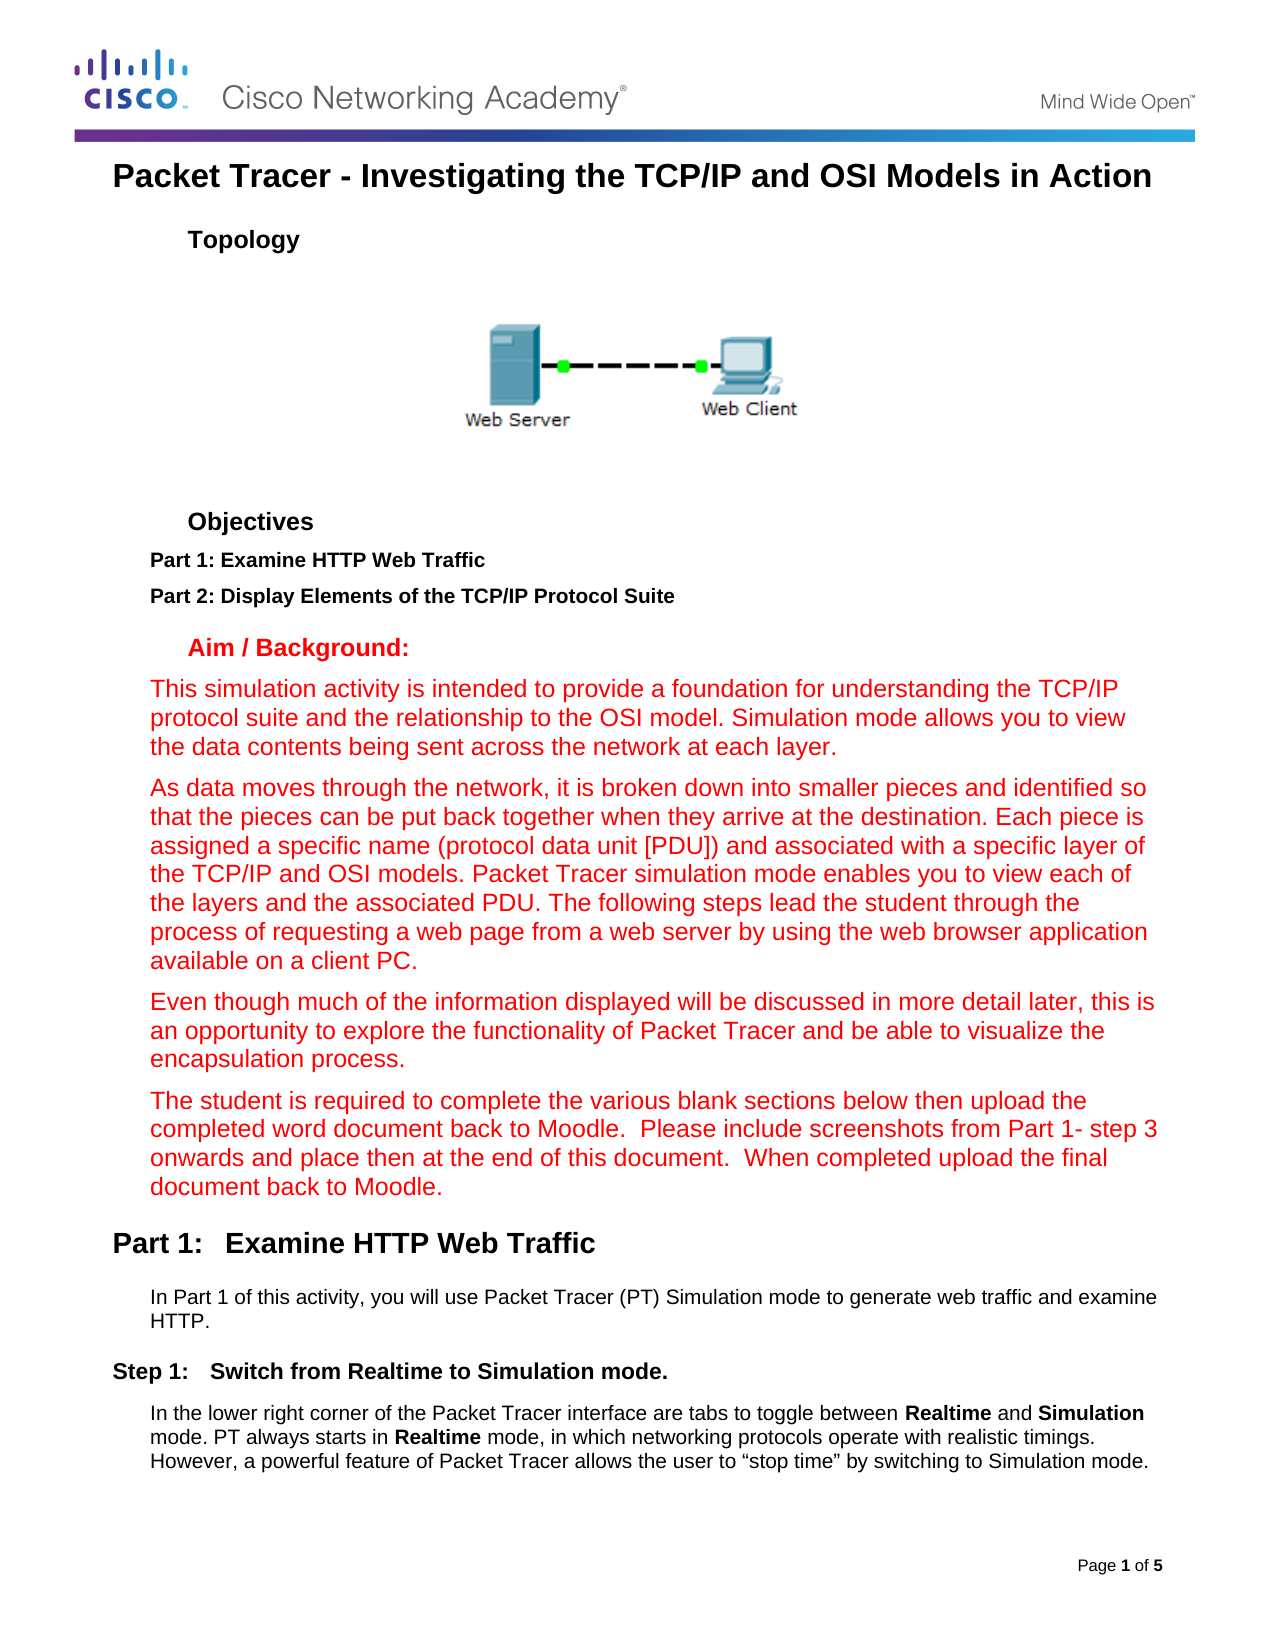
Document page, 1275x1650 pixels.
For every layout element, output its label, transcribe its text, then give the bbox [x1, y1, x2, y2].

text Aim / Background: [112, 633, 1162, 662]
picture [0, 30, 1273, 142]
text Part 1: Examine HTTP Web Traffic [150, 548, 1162, 572]
text Switch from Realtime to Simulation mode. [112, 1358, 1162, 1384]
picture [451, 279, 824, 478]
title Packet Tracer - Investigating the TCP/IP and OSI Models in Action [112, 156, 1162, 195]
text This simulation activity is intended to provide a foundation for understanding the TCP/IP protocol suite and the relationship to the OSI model. Simulation mode allows you to view the data contents being sent across the network at each layer. [150, 674, 1162, 761]
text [150, 1401, 1162, 1472]
text As data moves through the network, it is broken down into smaller pieces and identified so that the pieces can be put back together when they arrive at the destination. Each piece is assigned a specific name (protocol data unit [PDU]) and associated with a specific layer of the TCP/IP and OSI models. Packet Tracer simulation mode enables you to view each of the layers and the associated PDU. The following steps lead the student through the process of requesting a web page from a web server by using the web browser application available on a client PC. [150, 773, 1162, 974]
text Part 2: Display Elements of the TCP/IP Protocol Suite [150, 584, 1162, 608]
text Objectives [112, 506, 1162, 535]
text Even though much of the information displayed will be discussed in more detail later, this is an opportunity to explore the functionality of Packet Tracer and be able to visualize the encapsulation process. [150, 987, 1162, 1073]
text In Part 1 of this activity, you will use Packet Tracer (PT) Simulation mode to generate web traffic and examine HTTP. [150, 1285, 1162, 1333]
text Topology [112, 225, 1162, 254]
text Examine HTTP Web Traffic [112, 1226, 1162, 1259]
text The student is required to complete the various blank sections below then upload the completed word document back to Moodle. Please include screenshots from Part 1- step 3 onwards and place then at the end of this document. When completed upload the final document back to Moodle. [150, 1086, 1162, 1201]
